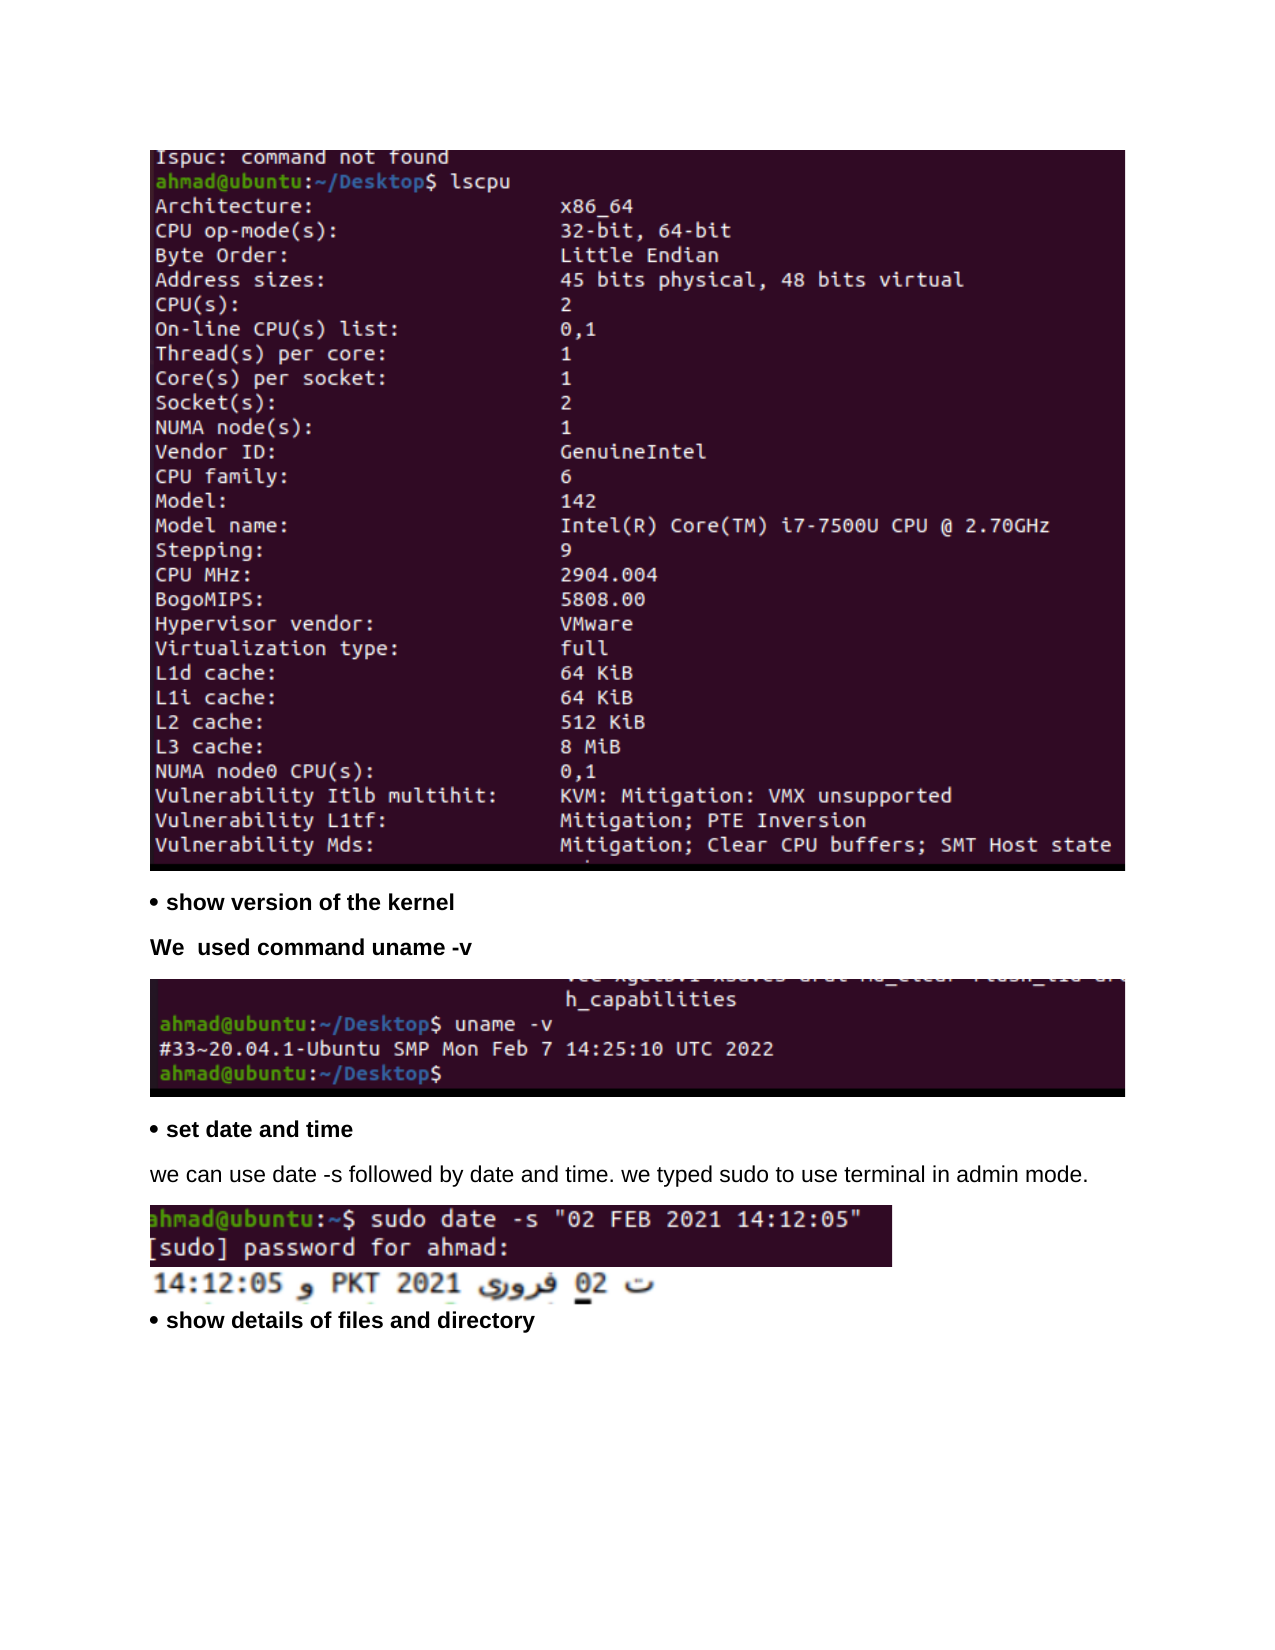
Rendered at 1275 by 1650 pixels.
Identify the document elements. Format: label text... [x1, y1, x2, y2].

text we can use date -s followed by date and time. we typed sudo to use terminal in admin mode. [150, 1161, 1125, 1187]
picture [150, 1205, 893, 1267]
picture [150, 1268, 1125, 1306]
text We used command uname -v [150, 934, 1125, 961]
text show version of the kernel [150, 889, 1125, 916]
text set date and time [150, 1116, 1125, 1142]
picture [150, 150, 1125, 871]
picture [150, 979, 1125, 1097]
text show details of files and directory [150, 1306, 1125, 1334]
